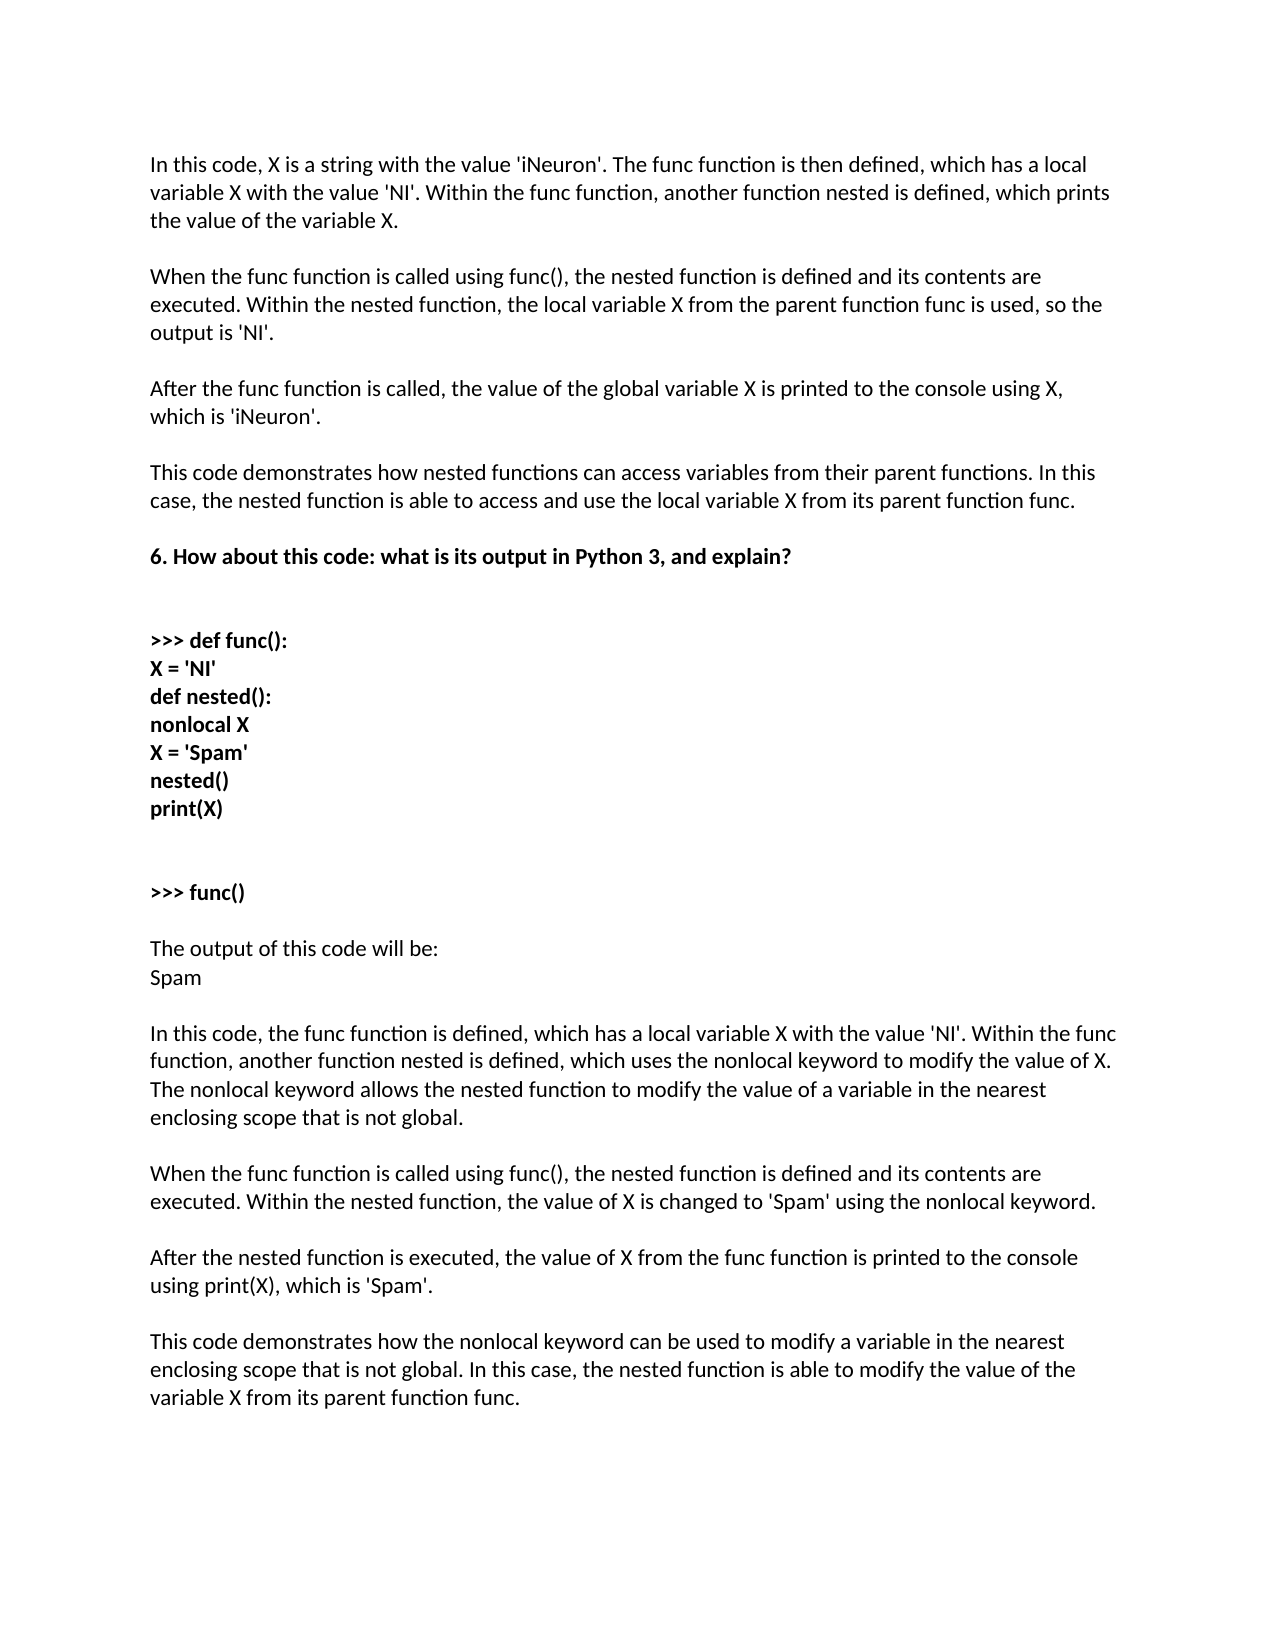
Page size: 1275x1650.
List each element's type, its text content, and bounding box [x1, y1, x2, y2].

text When the func function is called using func(), the nested function is defined and its contents are executed. Within the nested function, the value of X is changed to 'Spam' using the nonlocal keyword. [150, 1159, 1125, 1215]
text This code demonstrates how nested functions can access variables from their parent functions. In this case, the nested function is able to access and use the local variable X from its parent function func. [150, 458, 1125, 514]
text When the func function is called using func(), the nested function is defined and its contents are executed. Within the nested function, the local variable X from the parent function func is used, so the output is 'NI'. [150, 262, 1125, 346]
text X = 'NI' [150, 654, 1125, 682]
text def nested(): [150, 682, 1125, 710]
text nonlocal X [150, 710, 1125, 738]
text In this code, the func function is defined, which has a local variable X with the value 'NI'. Within the func function, another function nested is defined, which uses the nonlocal keyword to modify the value of X. The nonlocal keyword allows the nested function to modify the value of a variable in the nearest enclosing scope that is not global. [150, 1019, 1125, 1131]
text >>> func() [150, 878, 1125, 907]
text nested() [150, 766, 1125, 794]
text X = 'Spam' [150, 738, 1125, 766]
text print(X) [150, 794, 1125, 822]
text After the func function is called, the value of the global variable X is printed to the console using X, which is 'iNeuron'. [150, 374, 1125, 430]
text Spam [150, 963, 1125, 991]
text After the nested function is executed, the value of X from the func function is printed to the console using print(X), which is 'Spam'. [150, 1243, 1125, 1299]
text 6. How about this code: what is its output in Python 3, and explain? [150, 542, 1125, 570]
text In this code, X is a string with the value 'iNeuron'. The func function is then defined, which has a local variable X with the value 'NI'. Within the func function, another function nested is defined, which prints the value of the variable X. [150, 150, 1125, 234]
text >>> def func(): [150, 626, 1125, 654]
text This code demonstrates how the nonlocal keyword can be used to modify a variable in the nearest enclosing scope that is not global. In this case, the nested function is able to modify the value of the variable X from its parent function func. [150, 1327, 1125, 1411]
text The output of this code will be: [150, 934, 1125, 963]
